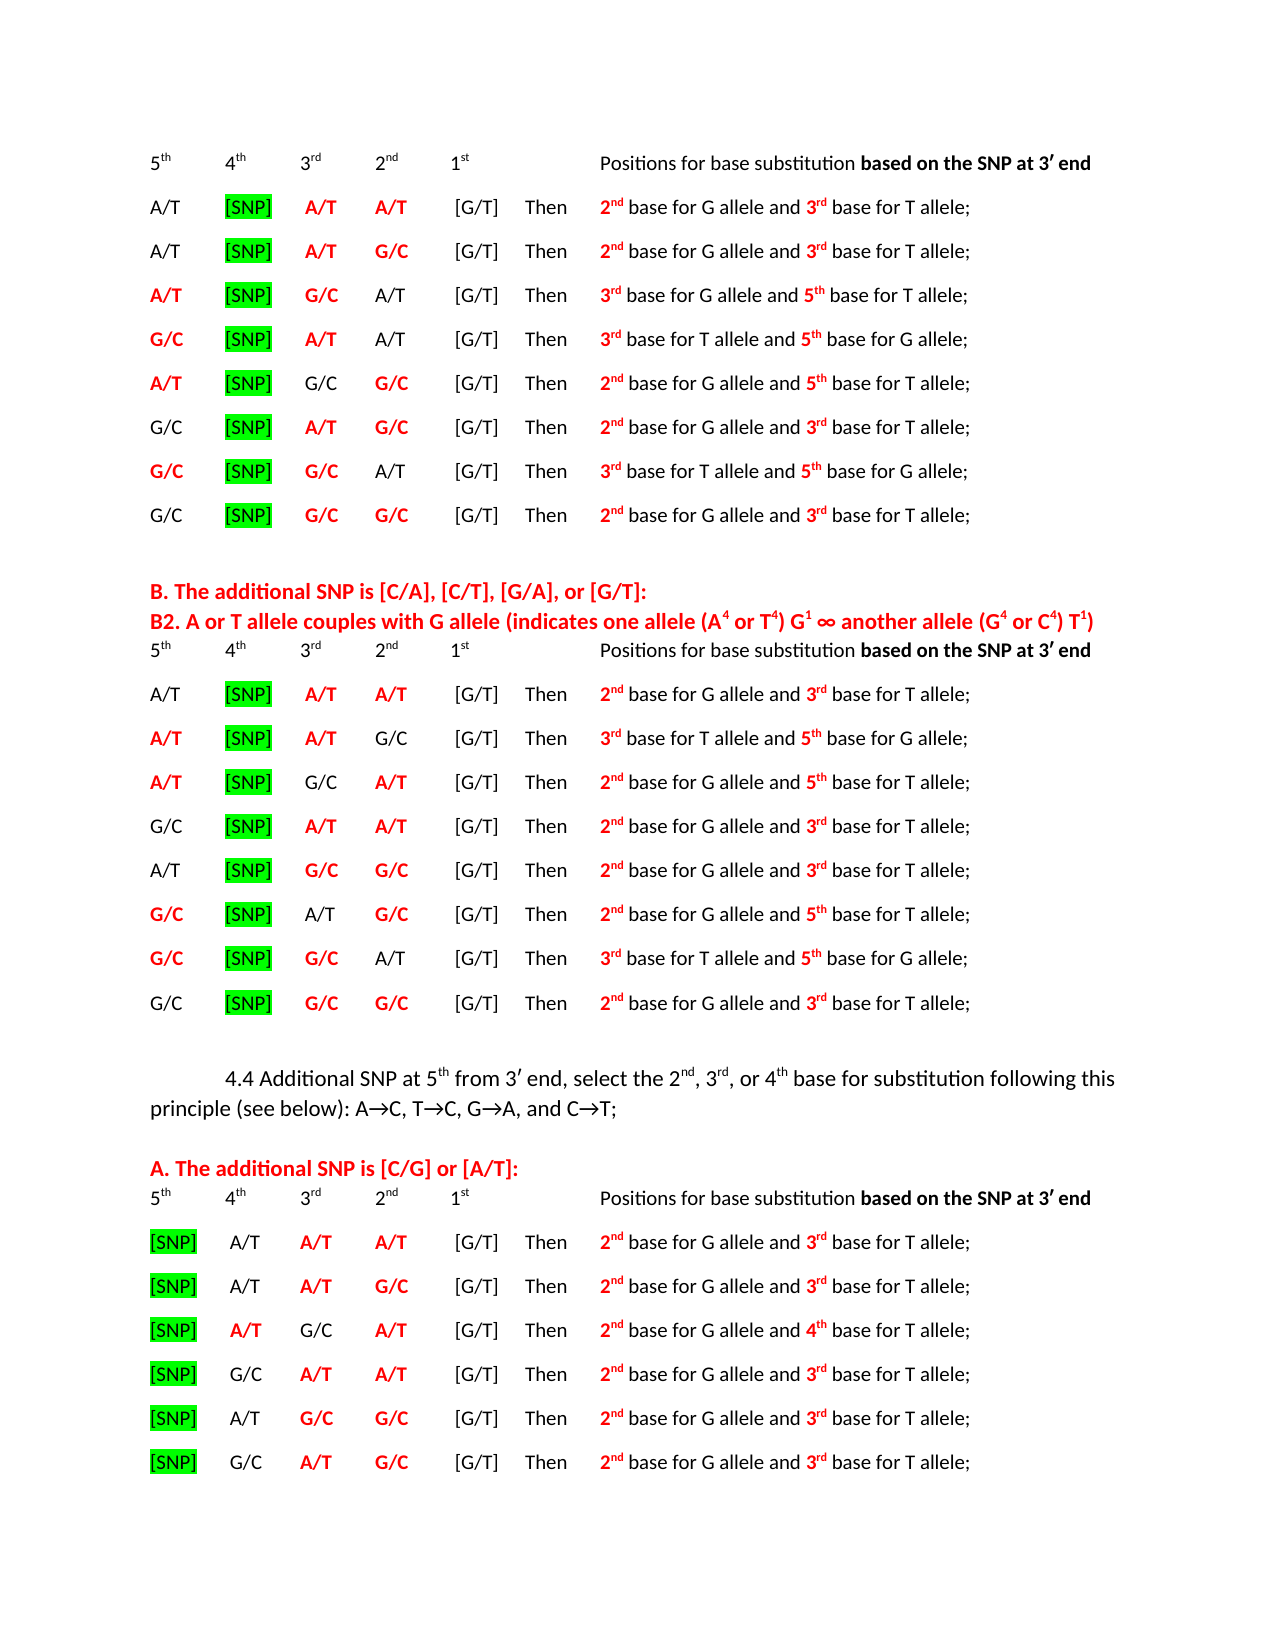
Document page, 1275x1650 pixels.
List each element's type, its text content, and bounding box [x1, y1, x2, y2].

text [SNP] A/T G/C G/C [G/T] Then 2nd base for G allele and 3rd base for T allele; [197, 1405, 1140, 1431]
text A/T [SNP] A/T G/C [G/T] Then 3rd base for T allele and 5th base for G allele; [272, 725, 1140, 751]
text [SNP] G/C A/T G/C [G/T] Then 2nd base for G allele and 3rd base for T allele; [197, 1449, 1140, 1474]
text A/T [SNP] A/T A/T [G/T] Then 2nd base for G allele and 3rd base for T allele; [272, 681, 1140, 707]
text A/T [SNP] G/C A/T [G/T] Then 2nd base for G allele and 5th base for T allele; [272, 769, 1140, 795]
text A/T [SNP] G/C G/C [G/T] Then 2nd base for G allele and 3rd base for T allele; [150, 857, 1140, 883]
text 5th 4th 3rd 2nd 1st Positions for base substitution based on the SNP at 3ʹ end [150, 637, 1140, 663]
text A/T [SNP] A/T G/C [G/T] Then 2nd base for G allele and 3rd base for T allele; [272, 238, 1140, 263]
text [SNP] A/T G/C A/T [G/T] Then 2nd base for G allele and 4th base for T allele; [197, 1317, 1140, 1342]
text G/C [SNP] G/C G/C [G/T] Then 2nd base for G allele and 3rd base for T allele; [272, 990, 1140, 1015]
text G/C [SNP] A/T G/C [G/T] Then 2nd base for G allele and 5th base for T allele; [272, 902, 1140, 927]
text 5th 4th 3rd 2nd 1st Positions for base substitution based on the SNP at 3ʹ end [150, 1185, 1140, 1210]
text G/C [SNP] A/T A/T [G/T] Then 2nd base for G allele and 3rd base for T allele; [150, 813, 1140, 839]
text A/T [SNP] G/C A/T [G/T] Then 3rd base for G allele and 5th base for T allele; [272, 282, 1140, 308]
text G/C [SNP] G/C A/T [G/T] Then 3rd base for T allele and 5th base for G allele; [272, 946, 1140, 971]
text 5th 4th 3rd 2nd 1st Positions for base substitution based on the SNP at 3ʹ end [150, 150, 1140, 175]
text 4.4 Additional SNP at 5th from 3ʹ end, select the 2nd, 3rd, or 4th base for substitution following this principle (see below): A→C, T→C, G→A, and C→T; [150, 1064, 1140, 1122]
text [SNP] G/C A/T A/T [G/T] Then 2nd base for G allele and 3rd base for T allele; [197, 1361, 1140, 1386]
text A. The additional SNP is [C/G] or [A/T]: [150, 1154, 1140, 1183]
text [SNP] A/T A/T G/C [G/T] Then 2nd base for G allele and 3rd base for T allele; [197, 1273, 1140, 1298]
text A/T [SNP] A/T A/T [G/T] Then 2nd base for G allele and 3rd base for T allele; [272, 194, 1140, 219]
text B. The additional SNP is [C/A], [C/T], [G/A], or [G/T]: [150, 577, 1140, 605]
text G/C [SNP] G/C A/T [G/T] Then 3rd base for T allele and 5th base for G allele; [150, 458, 1140, 484]
text [SNP] A/T A/T A/T [G/T] Then 2nd base for G allele and 3rd base for T allele; [197, 1229, 1140, 1254]
text G/C [SNP] G/C G/C [G/T] Then 2nd base for G allele and 3rd base for T allele; [150, 502, 1140, 528]
text B2. A or T allele couples with G allele (indicates one allele (A4 or T4) G1 ∞ another allele (G4 or C4) T1) [150, 607, 1140, 635]
text A/T [SNP] G/C G/C [G/T] Then 2nd base for G allele and 5th base for T allele; [272, 370, 1140, 396]
text G/C [SNP] A/T G/C [G/T] Then 2nd base for G allele and 3rd base for T allele; [272, 414, 1140, 440]
text G/C [SNP] A/T A/T [G/T] Then 3rd base for T allele and 5th base for G allele; [272, 326, 1140, 352]
